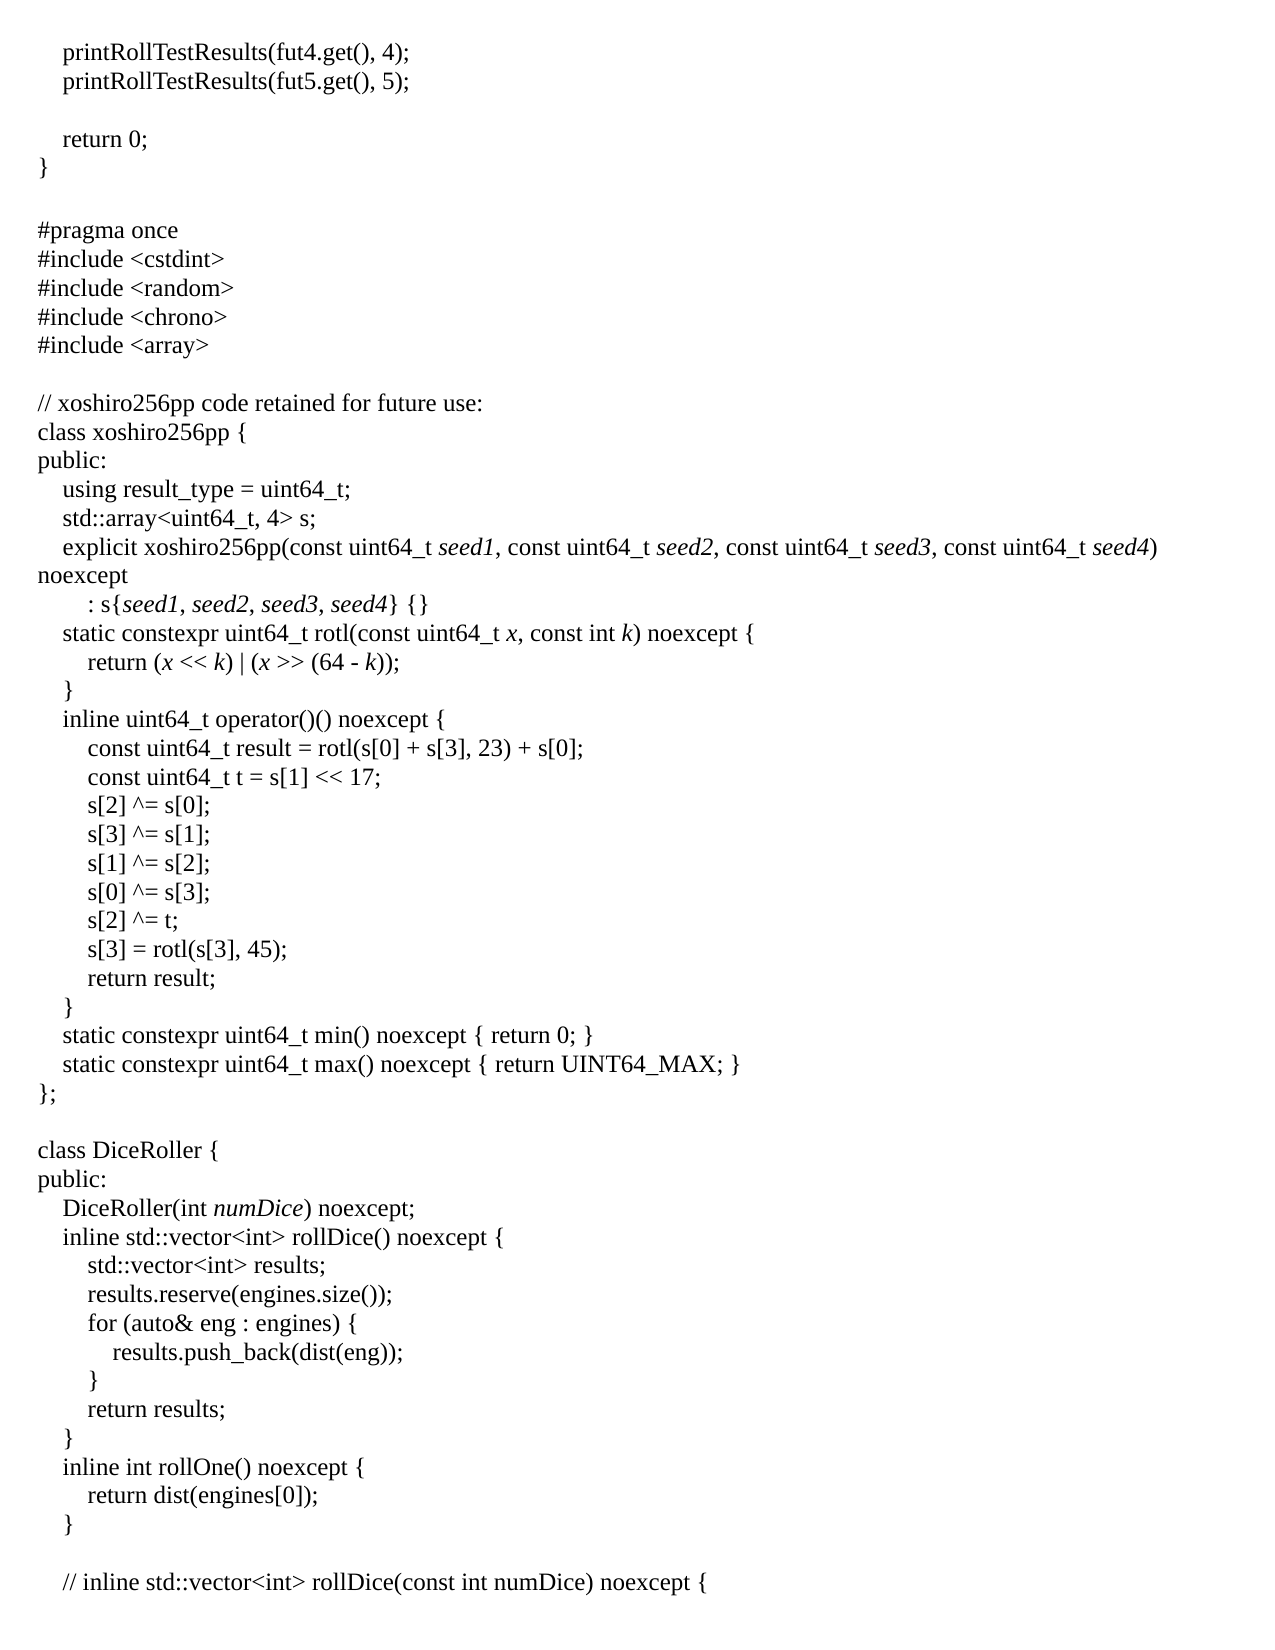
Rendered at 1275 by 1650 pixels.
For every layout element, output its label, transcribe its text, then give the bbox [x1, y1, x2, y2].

text return 0; [37, 124, 1237, 152]
text } [37, 1509, 1237, 1538]
text using result_type = uint64_t; [37, 474, 1237, 503]
text printRollTestResults(fut4.get(), 4); [37, 37, 1237, 66]
text inline uint64_t operator()() noexcept { [37, 704, 1237, 733]
text printRollTestResults(fut5.get(), 5); [37, 66, 1237, 95]
text inline int rollOne() noexcept { [37, 1452, 1237, 1480]
text s[0] ^= s[3]; [37, 877, 1237, 905]
text // inline std::vector<int> rollDice(const int numDice) noexcept { [37, 1567, 1237, 1595]
text } [37, 152, 1237, 181]
text } [37, 1365, 1237, 1394]
text return (x << k) | (x >> (64 - k)); [37, 647, 1237, 675]
text s[2] ^= s[0]; [37, 790, 1237, 819]
text } [37, 675, 1237, 704]
text // xoshiro256pp code retained for future use: [37, 388, 1237, 417]
text return results; [37, 1394, 1237, 1423]
text public: [37, 445, 1237, 474]
text #pragma once [37, 215, 1237, 244]
text results.reserve(engines.size()); [37, 1279, 1237, 1308]
text return dist(engines[0]); [37, 1480, 1237, 1509]
text s[3] ^= s[1]; [37, 819, 1237, 848]
text results.push_back(dist(eng)); [37, 1337, 1237, 1365]
text } [37, 992, 1237, 1020]
text explicit xoshiro256pp(const uint64_t seed1, const uint64_t seed2, const uint64_t seed3, const uint64_t seed4) noexcept [37, 532, 1237, 589]
text public: [37, 1164, 1237, 1193]
text } [37, 1423, 1237, 1452]
text std::vector<int> results; [37, 1250, 1237, 1279]
text #include <array> [37, 330, 1237, 359]
text #include <chrono> [37, 302, 1237, 330]
text DiceRoller(int numDice) noexcept; [37, 1193, 1237, 1222]
text s[2] ^= t; [37, 905, 1237, 934]
text return result; [37, 963, 1237, 992]
text #include <random> [37, 273, 1237, 302]
text : s{seed1, seed2, seed3, seed4} {} [37, 589, 1237, 618]
text static constexpr uint64_t rotl(const uint64_t x, const int k) noexcept { [37, 618, 1237, 647]
text class xoshiro256pp { [37, 417, 1237, 445]
text std::array<uint64_t, 4> s; [37, 503, 1237, 532]
text #include <cstdint> [37, 244, 1237, 273]
text static constexpr uint64_t min() noexcept { return 0; } [37, 1020, 1237, 1049]
text const uint64_t t = s[1] << 17; [37, 762, 1237, 790]
text inline std::vector<int> rollDice() noexcept { [37, 1222, 1237, 1250]
text s[3] = rotl(s[3], 45); [37, 934, 1237, 963]
text s[1] ^= s[2]; [37, 848, 1237, 877]
text class DiceRoller { [37, 1135, 1237, 1164]
text const uint64_t result = rotl(s[0] + s[3], 23) + s[0]; [37, 733, 1237, 762]
text static constexpr uint64_t max() noexcept { return UINT64_MAX; } [37, 1049, 1237, 1078]
text }; [37, 1078, 1237, 1107]
text for (auto& eng : engines) { [37, 1308, 1237, 1337]
